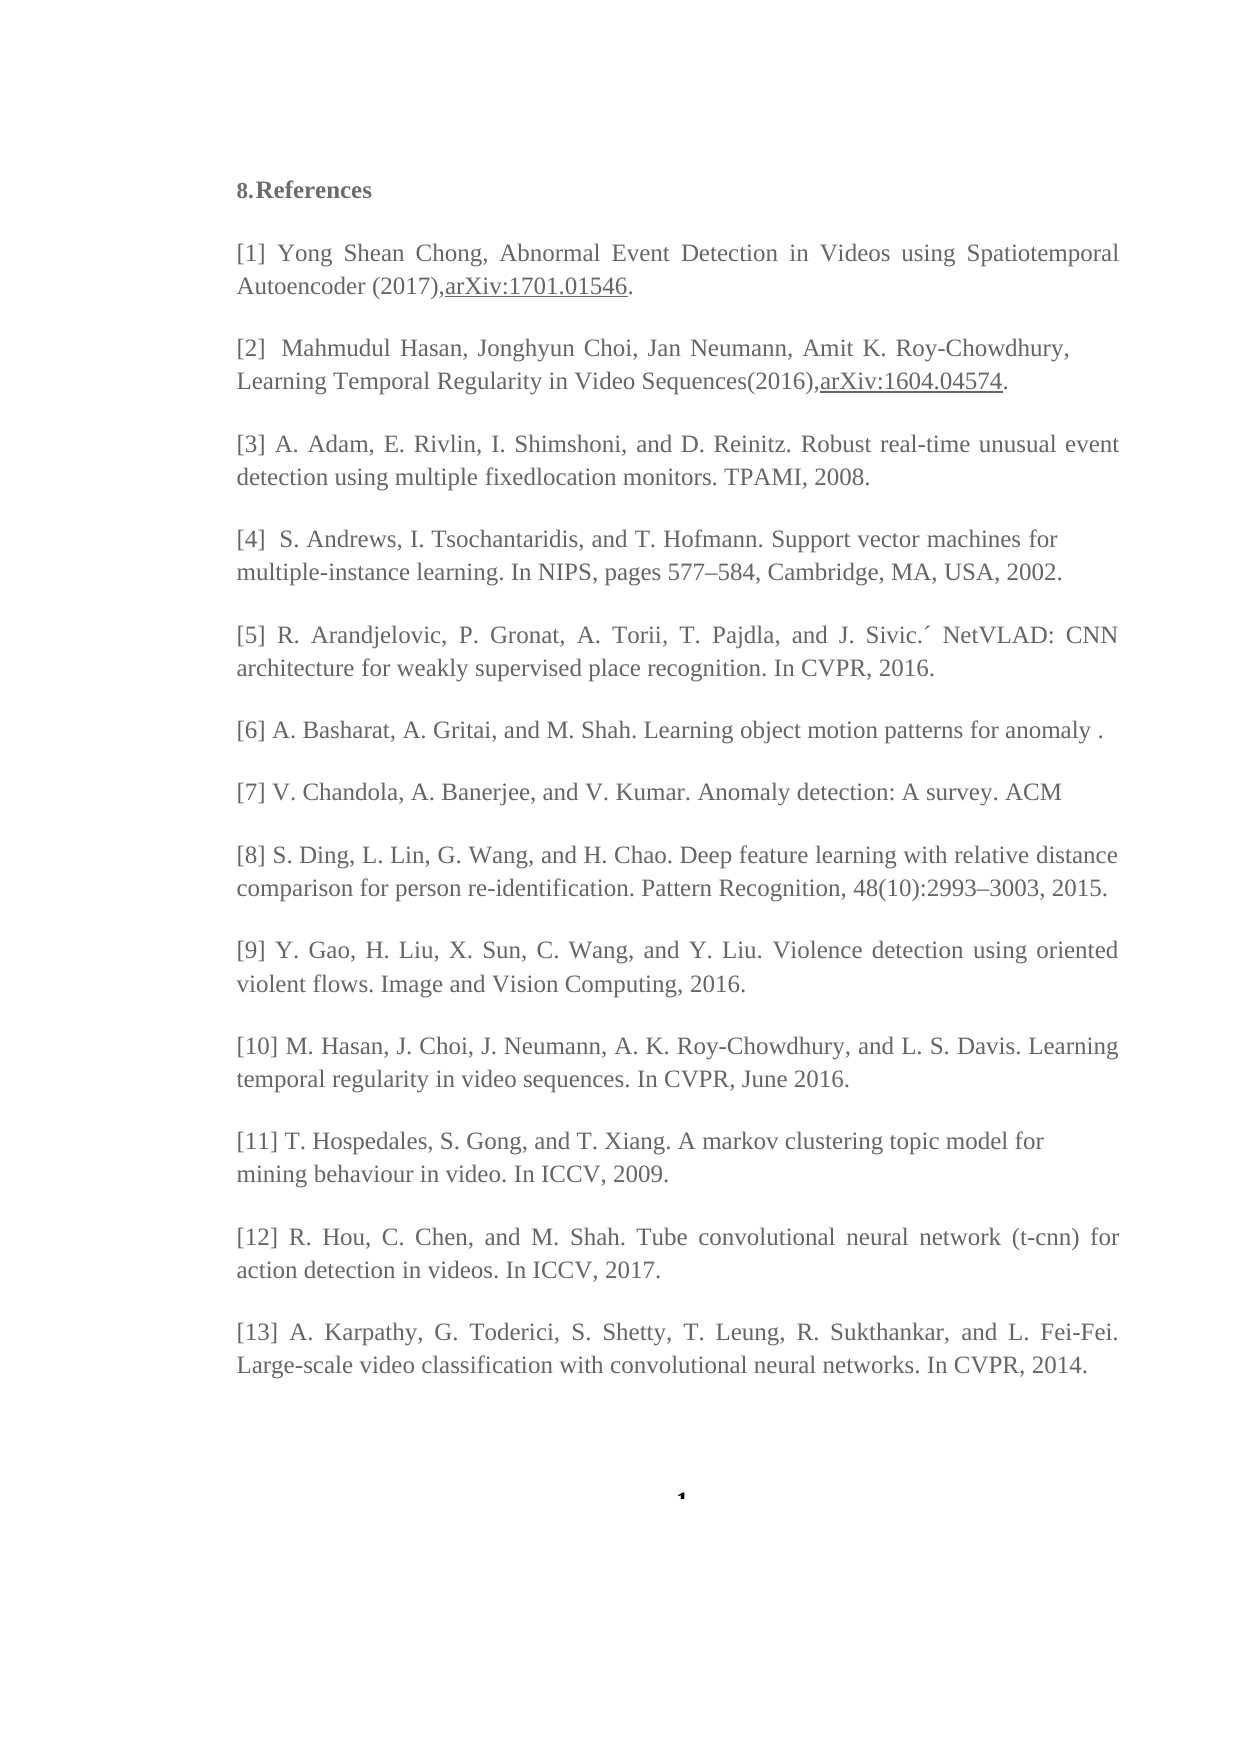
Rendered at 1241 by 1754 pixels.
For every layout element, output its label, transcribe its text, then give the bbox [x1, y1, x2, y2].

list T. Hospedales, S. Gong, and T. Xiang. A markov clustering topic model for mining behaviour in video. In ICCV, 2009. [236, 1126, 1121, 1188]
list R. Arandjelovic, P. Gronat, A. Torii, T. Pajdla, and J. Sivic.´ NetVLAD: CNN architecture for weakly supervised place recognition. In CVPR, 2016. [236, 620, 1121, 681]
list Mahmudul Hasan, Jonghyun Choi, Jan Neumann, Amit K. Roy-Chowdhury, Learning Temporal Regularity in Video Sequences(2016),arXiv:1604.04574. [236, 333, 1121, 395]
list Yong Shean Chong, Abnormal Event Detection in Videos using Spatiotemporal Autoencoder (2017),arXiv:1701.01546. [236, 238, 1121, 300]
list A. Adam, E. Rivlin, I. Shimshoni, and D. Reinitz. Robust real-time unusual event detection using multiple fixedlocation monitors. TPAMI, 2008. [236, 429, 1122, 491]
list R. Hou, C. Chen, and M. Shah. Tube convolutional neural network (t-cnn) for action detection in videos. In ICCV, 2017. [236, 1222, 1121, 1284]
list References [236, 175, 1209, 204]
list S. Andrews, I. Tsochantaridis, and T. Hofmann. Support vector machines for multiple-instance learning. In NIPS, pages 577–584, Cambridge, MA, USA, 2002. [236, 524, 1121, 586]
list A. Karpathy, G. Toderici, S. Shetty, T. Leung, R. Sukthankar, and L. Fei-Fei. Large-scale video classification with convolutional neural networks. In CVPR, 2014. [236, 1317, 1121, 1379]
list V. Chandola, A. Banerjee, and V. Kumar. Anomaly detection: A survey. ACM [236, 777, 1209, 806]
list S. Ding, L. Lin, G. Wang, and H. Chao. Deep feature learning with relative distance comparison for person re-identification. Pattern Recognition, 48(10):2993–3003, 2015. [236, 840, 1120, 902]
list M. Hasan, J. Choi, J. Neumann, A. K. Roy-Chowdhury, and L. S. Davis. Learning temporal regularity in video sequences. In CVPR, June 2016. [236, 1031, 1121, 1093]
list Y. Gao, H. Liu, X. Sun, C. Wang, and Y. Liu. Violence detection using oriented violent flows. Image and Vision Computing, 2016. [236, 936, 1121, 997]
list A. Basharat, A. Gritai, and M. Shah. Learning object motion patterns for anomaly . [236, 715, 1209, 744]
